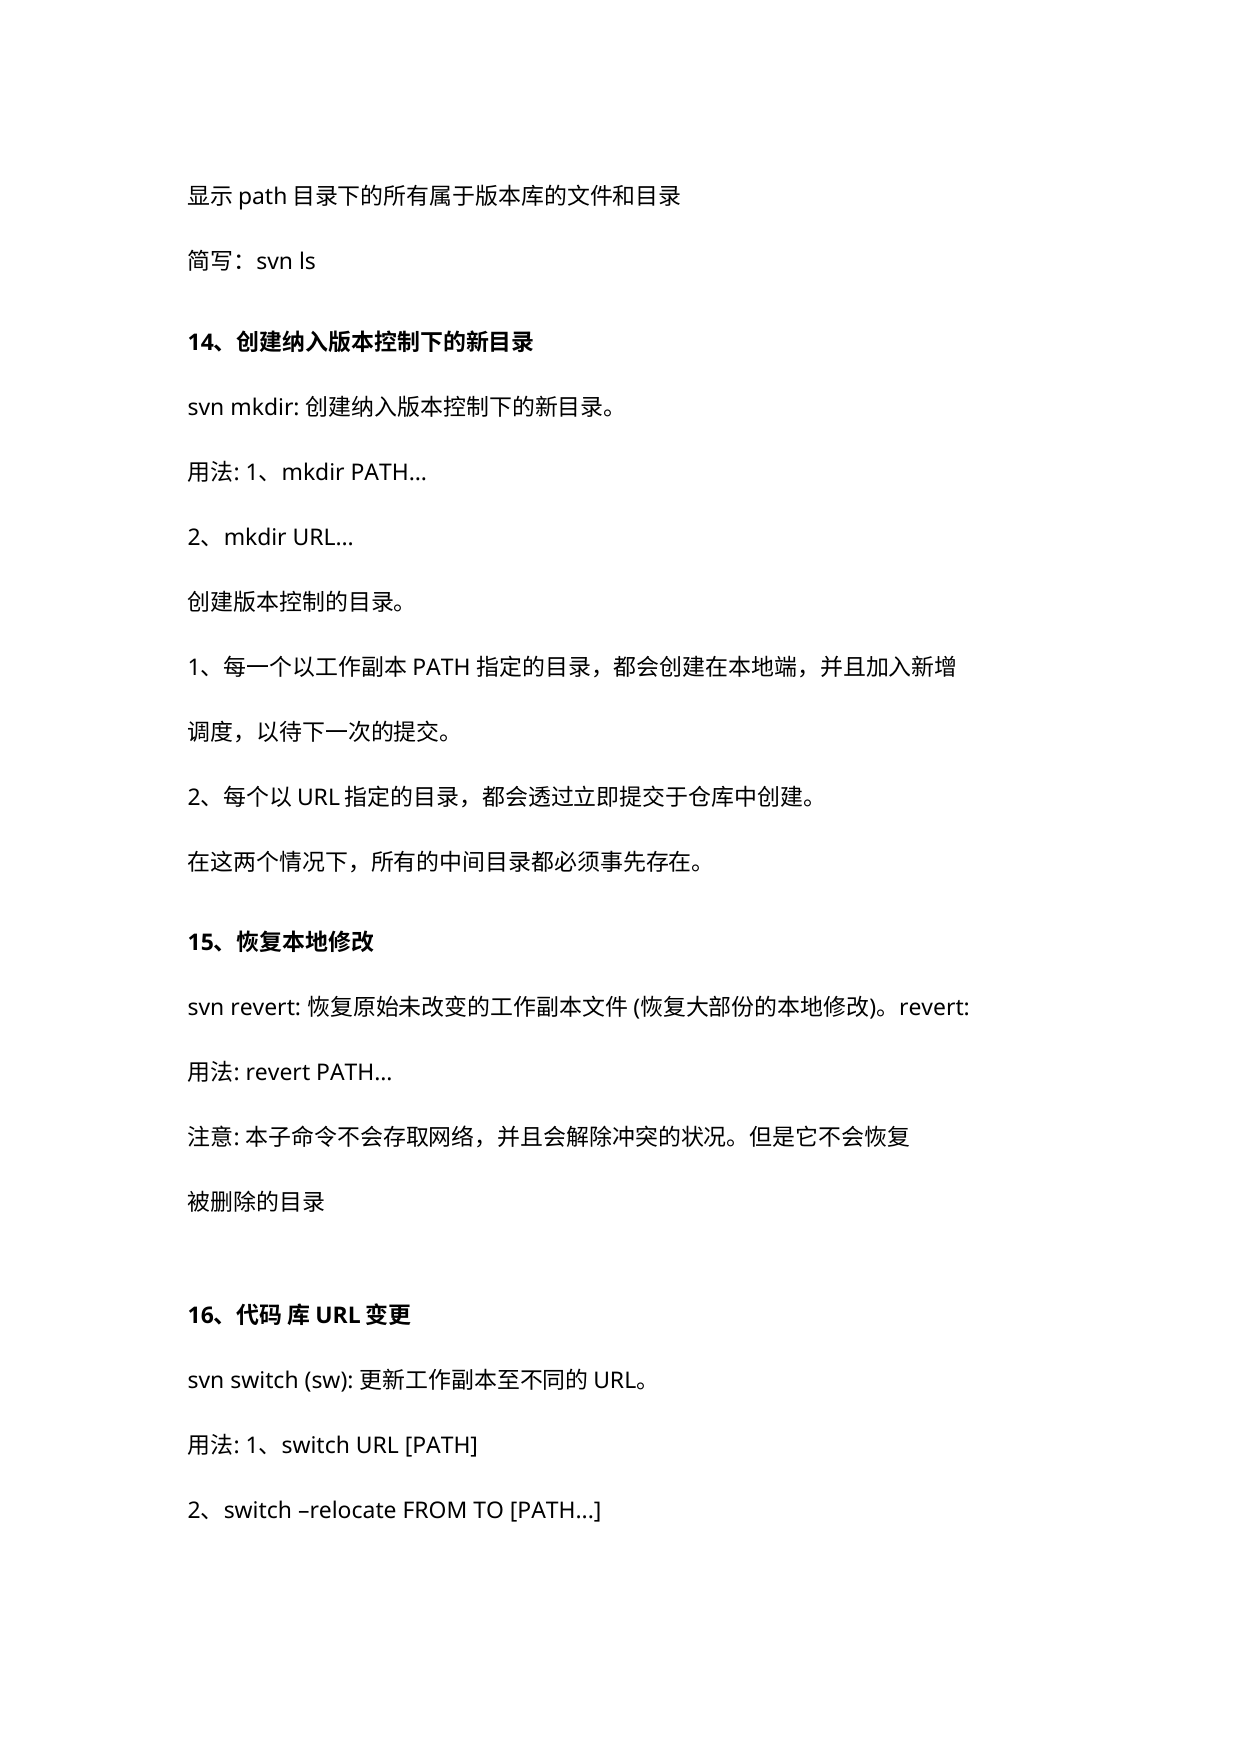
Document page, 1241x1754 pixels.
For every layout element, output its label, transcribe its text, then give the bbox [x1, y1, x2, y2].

text 15、恢复本地修改 svn revert: 恢复原始未改变的工作副本文件 (恢复大部份的本地修改)。revert: 用法: revert PATH… 注意: 本子命令不会存取网络，并且会解除冲突的状况。但是它不会恢复 被删除的目录 [187, 908, 1053, 1233]
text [187, 162, 1053, 292]
text 14、创建纳入版本控制下的新目录 svn mkdir: 创建纳入版本控制下的新目录。 用法: 1、mkdir PATH… 2、mkdir URL… 创建版本控制的目录。 1、每一个以工作副本 PATH 指定的目录，都会创建在本地端，并且加入新增 调度，以待下一次的提交。 2、每个以URL指定的目录，都会透过立即提交于仓库中创建。 在这两个情况下，所有的中间目录都必须事先存在。 [187, 308, 1053, 893]
text 16、代码 库URL变更 svn switch (sw): 更新工作副本至不同的URL。 用法: 1、switch URL [PATH] 2、switch –relocate FROM TO [PATH...] [187, 1249, 1053, 1541]
